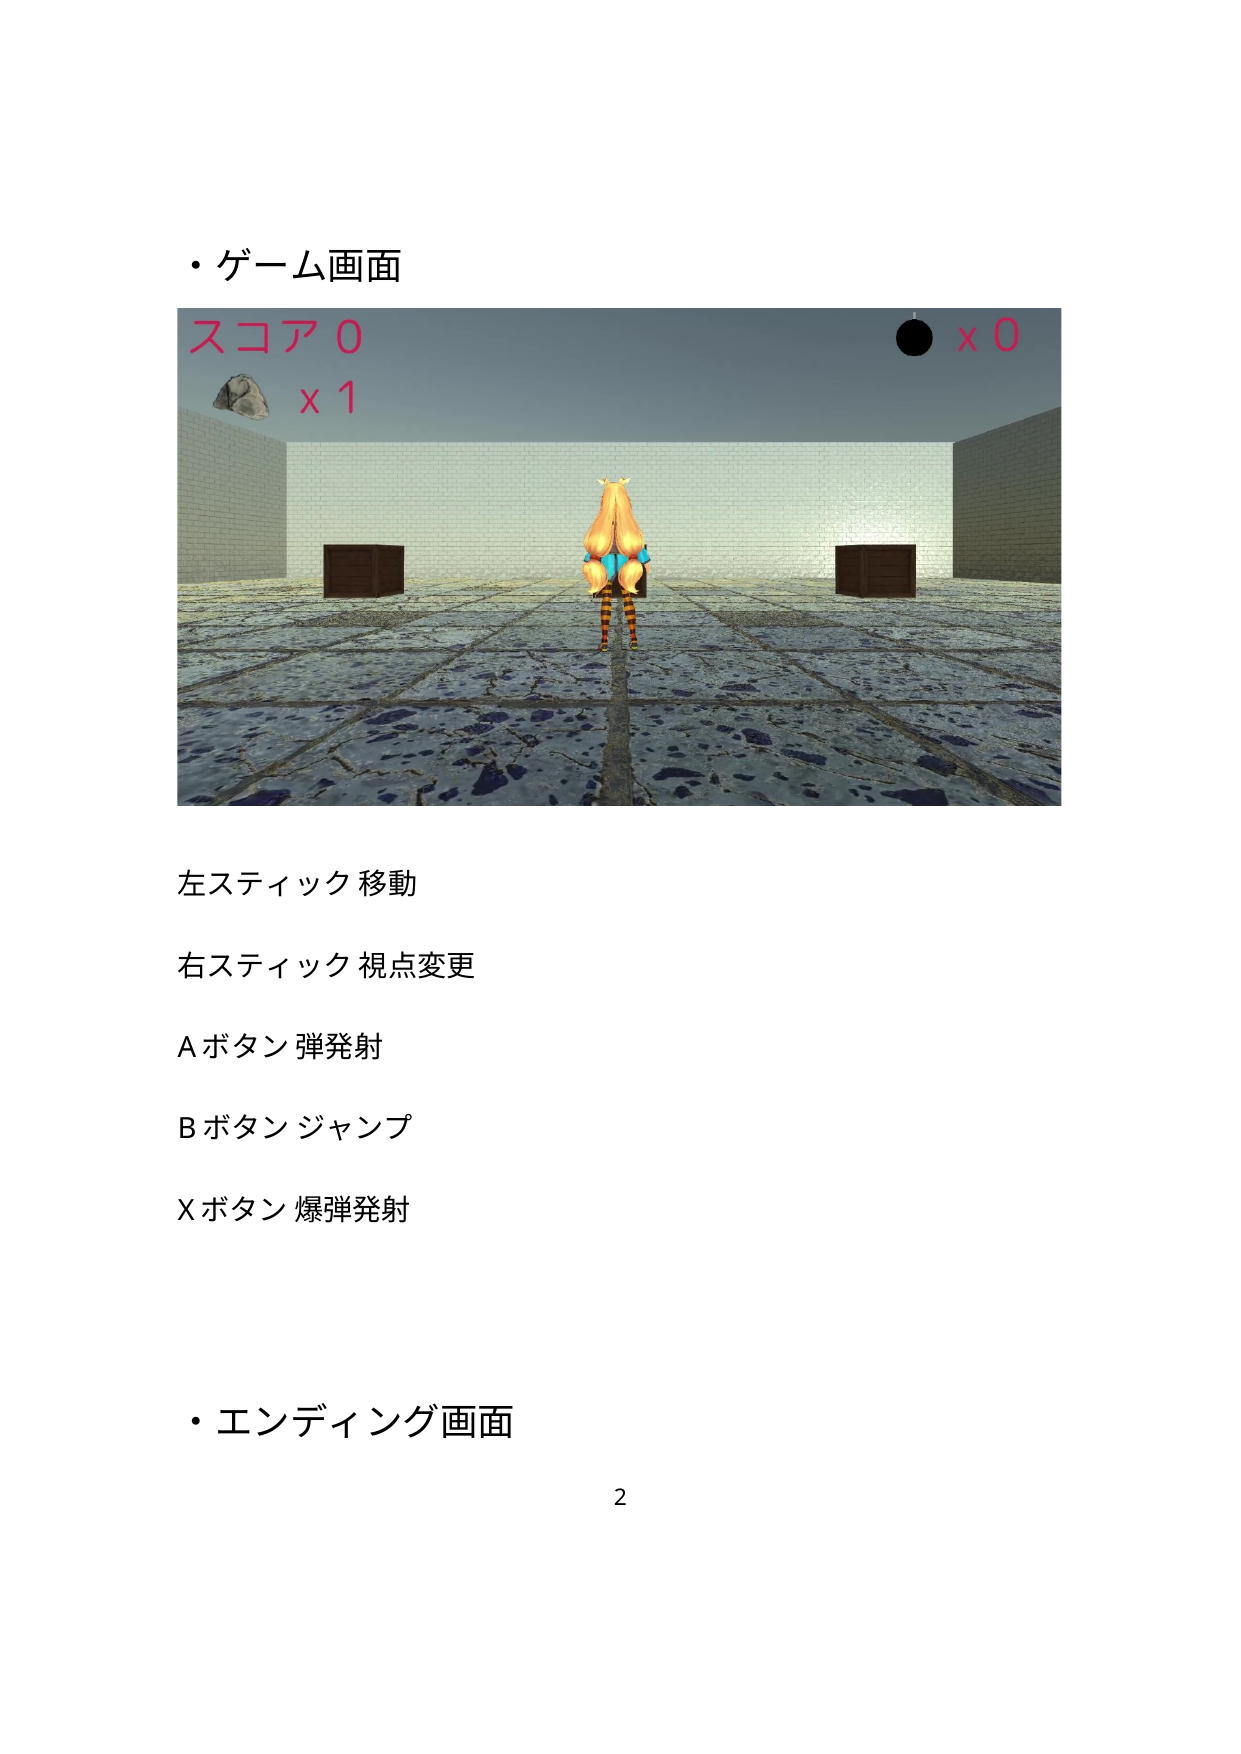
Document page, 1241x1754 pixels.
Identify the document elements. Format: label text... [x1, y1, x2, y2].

text Xボタン 爆弾発射 [177, 1170, 1063, 1245]
text ・ゲーム画面 [177, 225, 1063, 300]
text ・エンディング画面 [177, 1381, 1063, 1456]
text Aボタン 弾発射 [177, 1007, 1063, 1082]
text 右スティック 視点変更 [177, 926, 1063, 1001]
picture [177, 308, 1062, 806]
text Bボタン ジャンプ [177, 1088, 1063, 1163]
